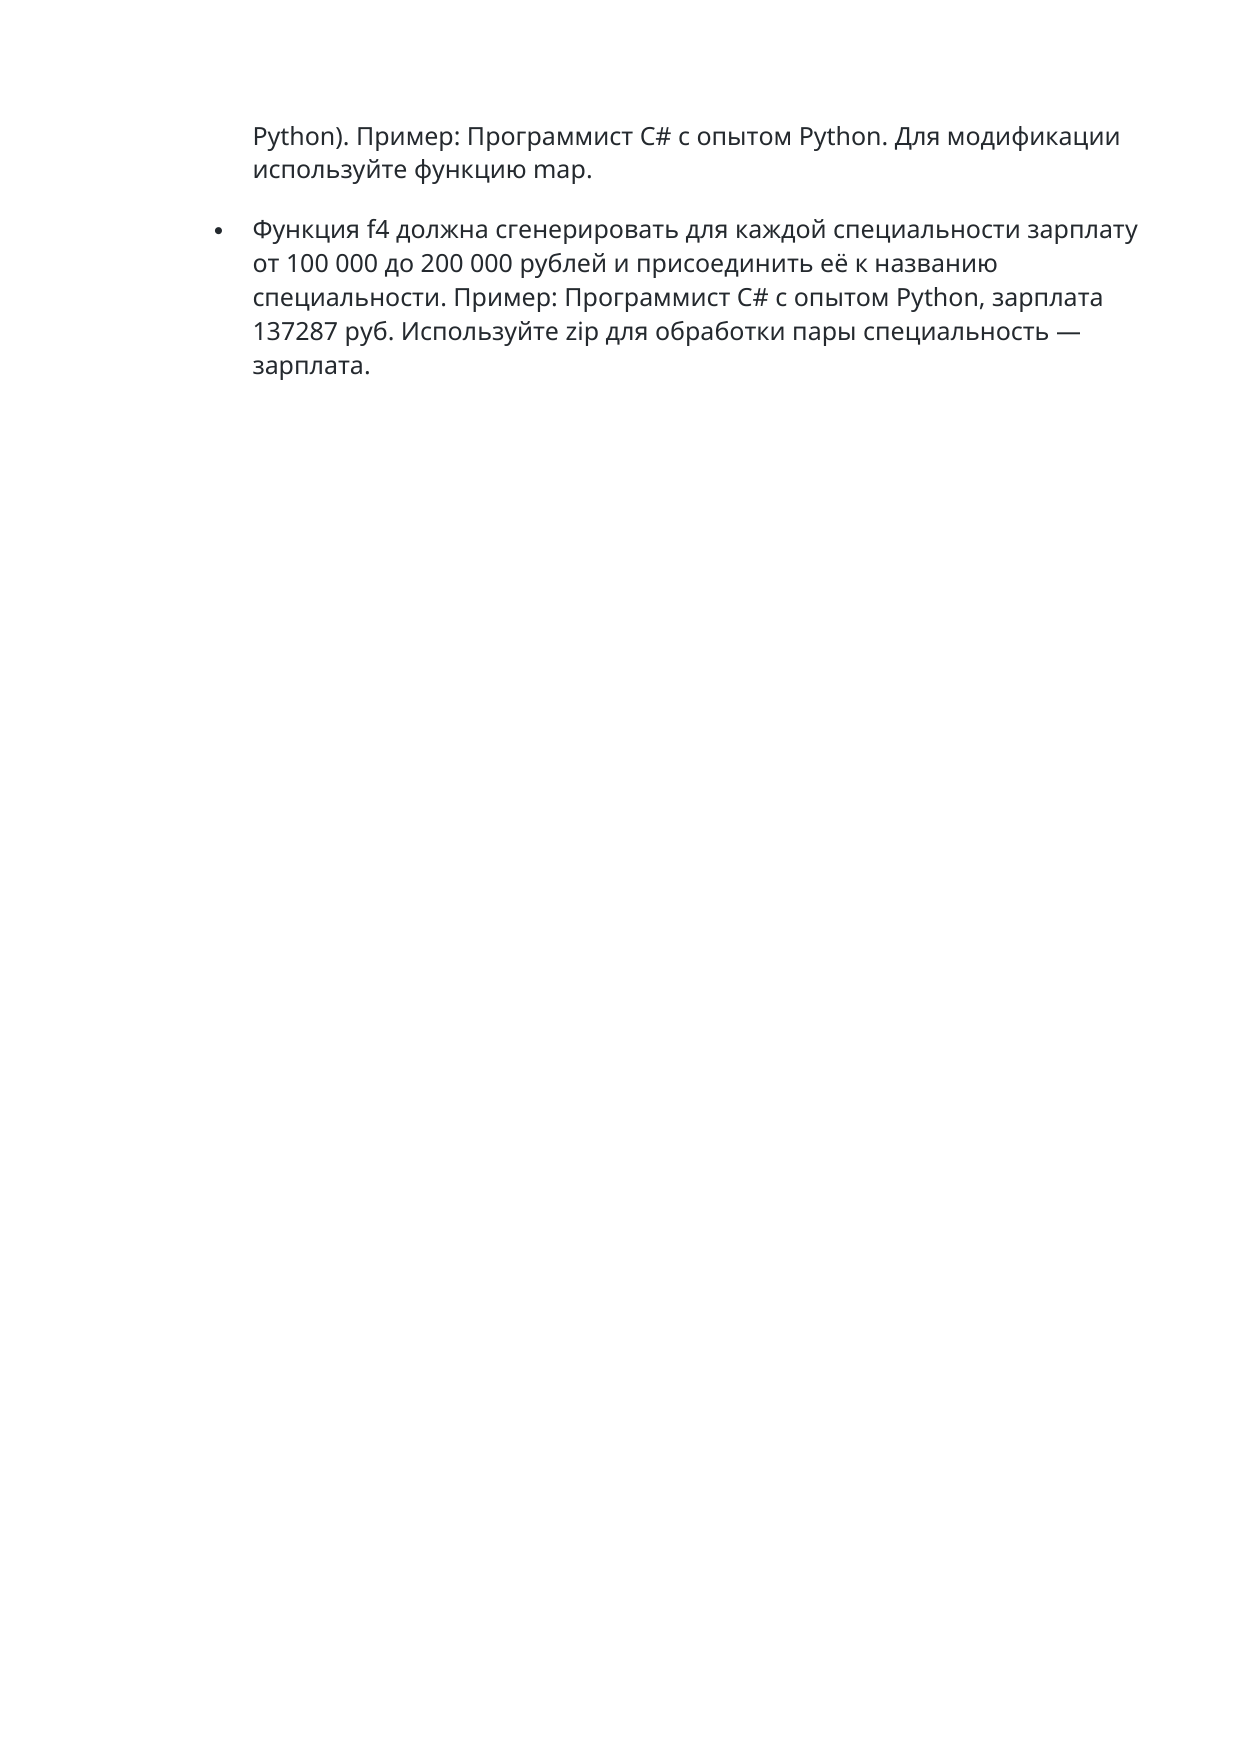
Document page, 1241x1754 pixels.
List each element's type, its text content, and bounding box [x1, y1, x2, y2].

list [215, 118, 1152, 186]
list Функция f4 должна сгенерировать для каждой специальности зарплату от 100 000 до 200 000 рублей и присоединить её к названию специальности. Пример: Программист C# с опытом Python, зарплата 137287 руб. Используйте zip для обработки пары специальность — зарплата. [215, 211, 1152, 382]
